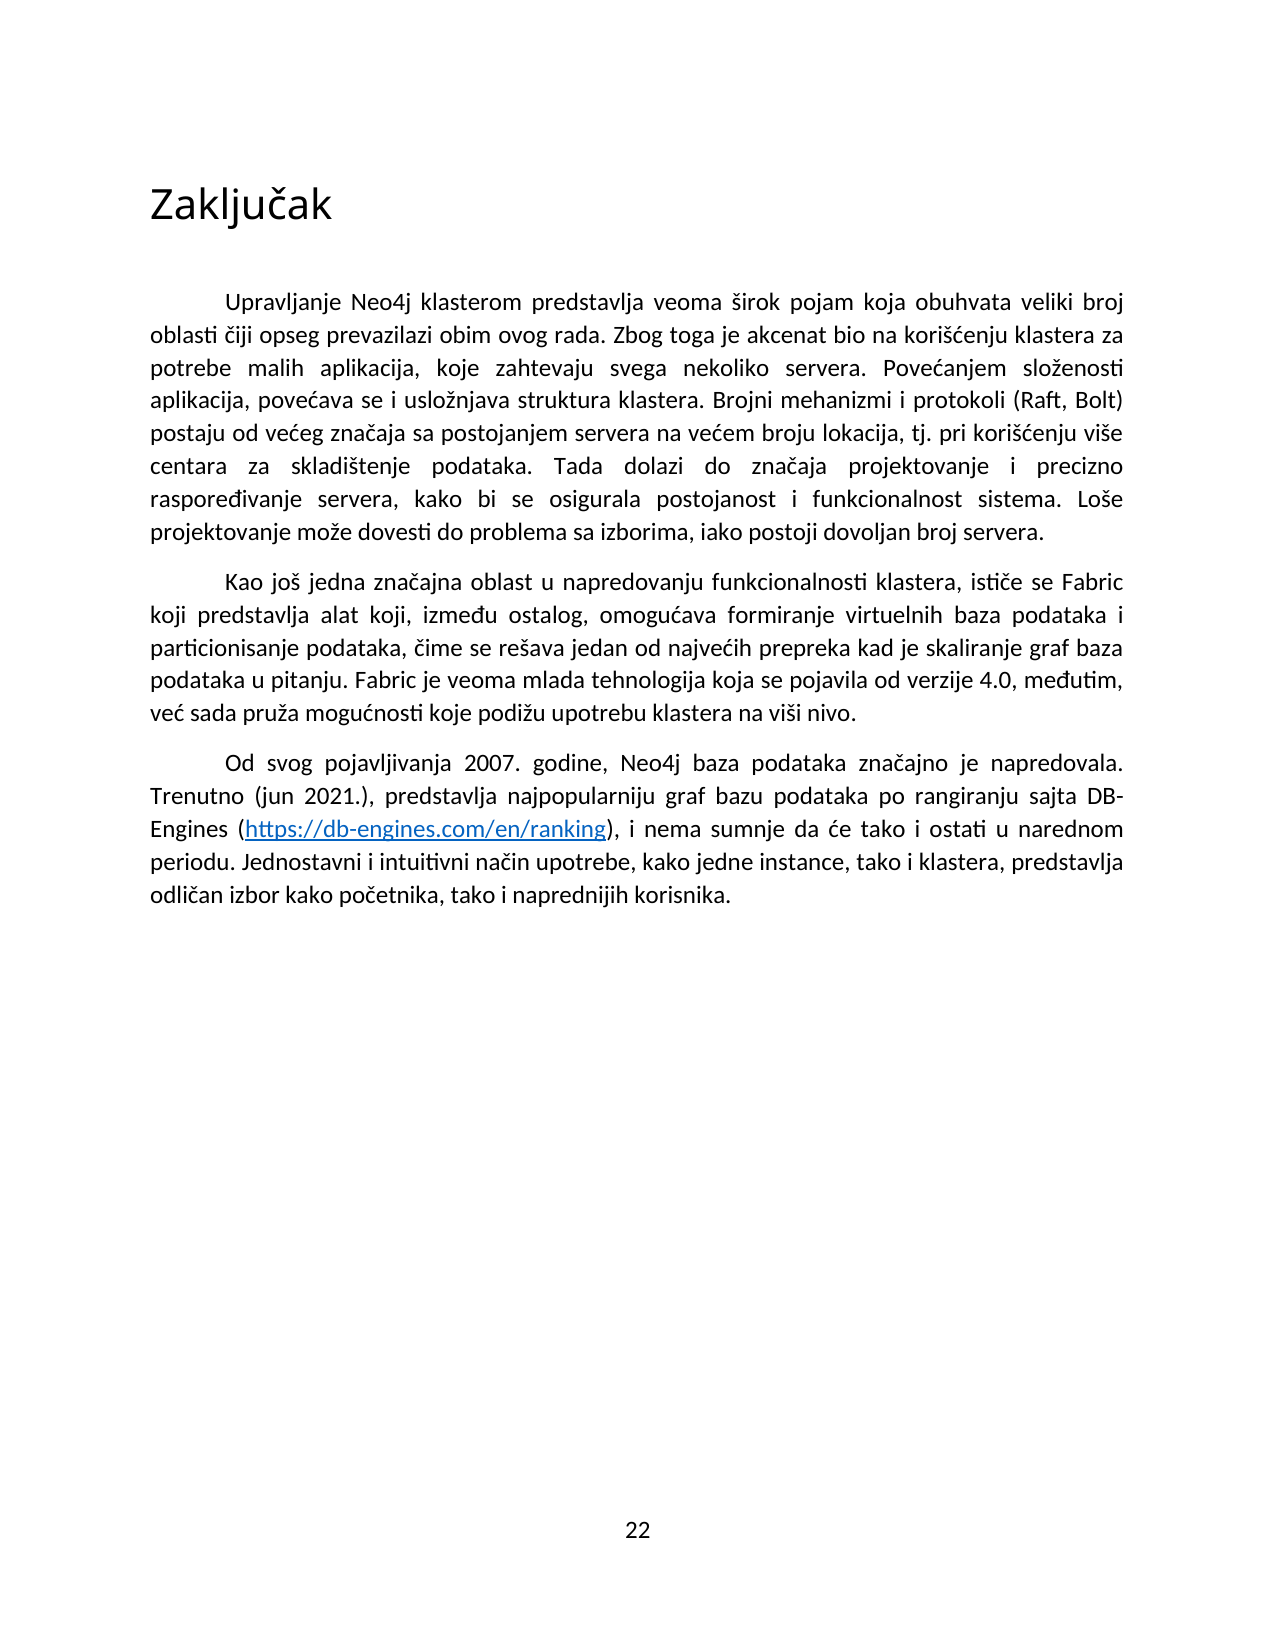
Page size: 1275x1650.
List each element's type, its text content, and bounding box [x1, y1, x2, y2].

text Kao još jedna značajna oblast u napredovanju funkcionalnosti klastera, ističe se Fabric koji predstavlja alat koji, između ostalog, omogućava formiranje virtuelnih baza podataka i particionisanje podataka, čime se rešava jedan od najvećih prepreka kad je skaliranje graf baza podataka u pitanju. Fabric je veoma mlada tehnologija koja se pojavila od verzije 4.0, međutim, već sada pruža mogućnosti koje podižu upotrebu klastera na viši nivo. [150, 566, 1125, 728]
text Upravljanje Neo4j klasterom predstavlja veoma širok pojam koja obuhvata veliki broj oblasti čiji opseg prevazilazi obim ovog rada. Zbog toga je akcenat bio na korišćenju klastera za potrebe malih aplikacija, koje zahtevaju svega nekoliko servera. Povećanjem složenosti aplikacija, povećava se i usložnjava struktura klastera. Brojni mehanizmi i protokoli (Raft, Bolt) postaju od većeg značaja sa postojanjem servera na većem broju lokacija, tj. pri korišćenju više centara za skladištenje podataka. Tada dolazi do značaja projektovanje i precizno raspoređivanje servera, kako bi se osigurala postojanost i funkcionalnost sistema. Loše projektovanje može dovesti do problema sa izborima, iako postoji dovoljan broj servera. [150, 286, 1125, 547]
text Od svog pojavljivanja 2007. godine, Neo4j baza podataka značajno je napredovala. Trenutno (jun 2021.), predstavlja najpopularniju graf bazu podataka po rangiranju sajta DB-Engines (https://db-engines.com/en/ranking), i nema sumnje da će tako i ostati u narednom periodu. Jednostavni i intuitivni način upotrebe, kako jedne instance, tako i klastera, predstavlja odličan izbor kako početnika, tako i naprednijih korisnika. [150, 747, 1125, 909]
subtitle Zaključak [150, 175, 1125, 232]
